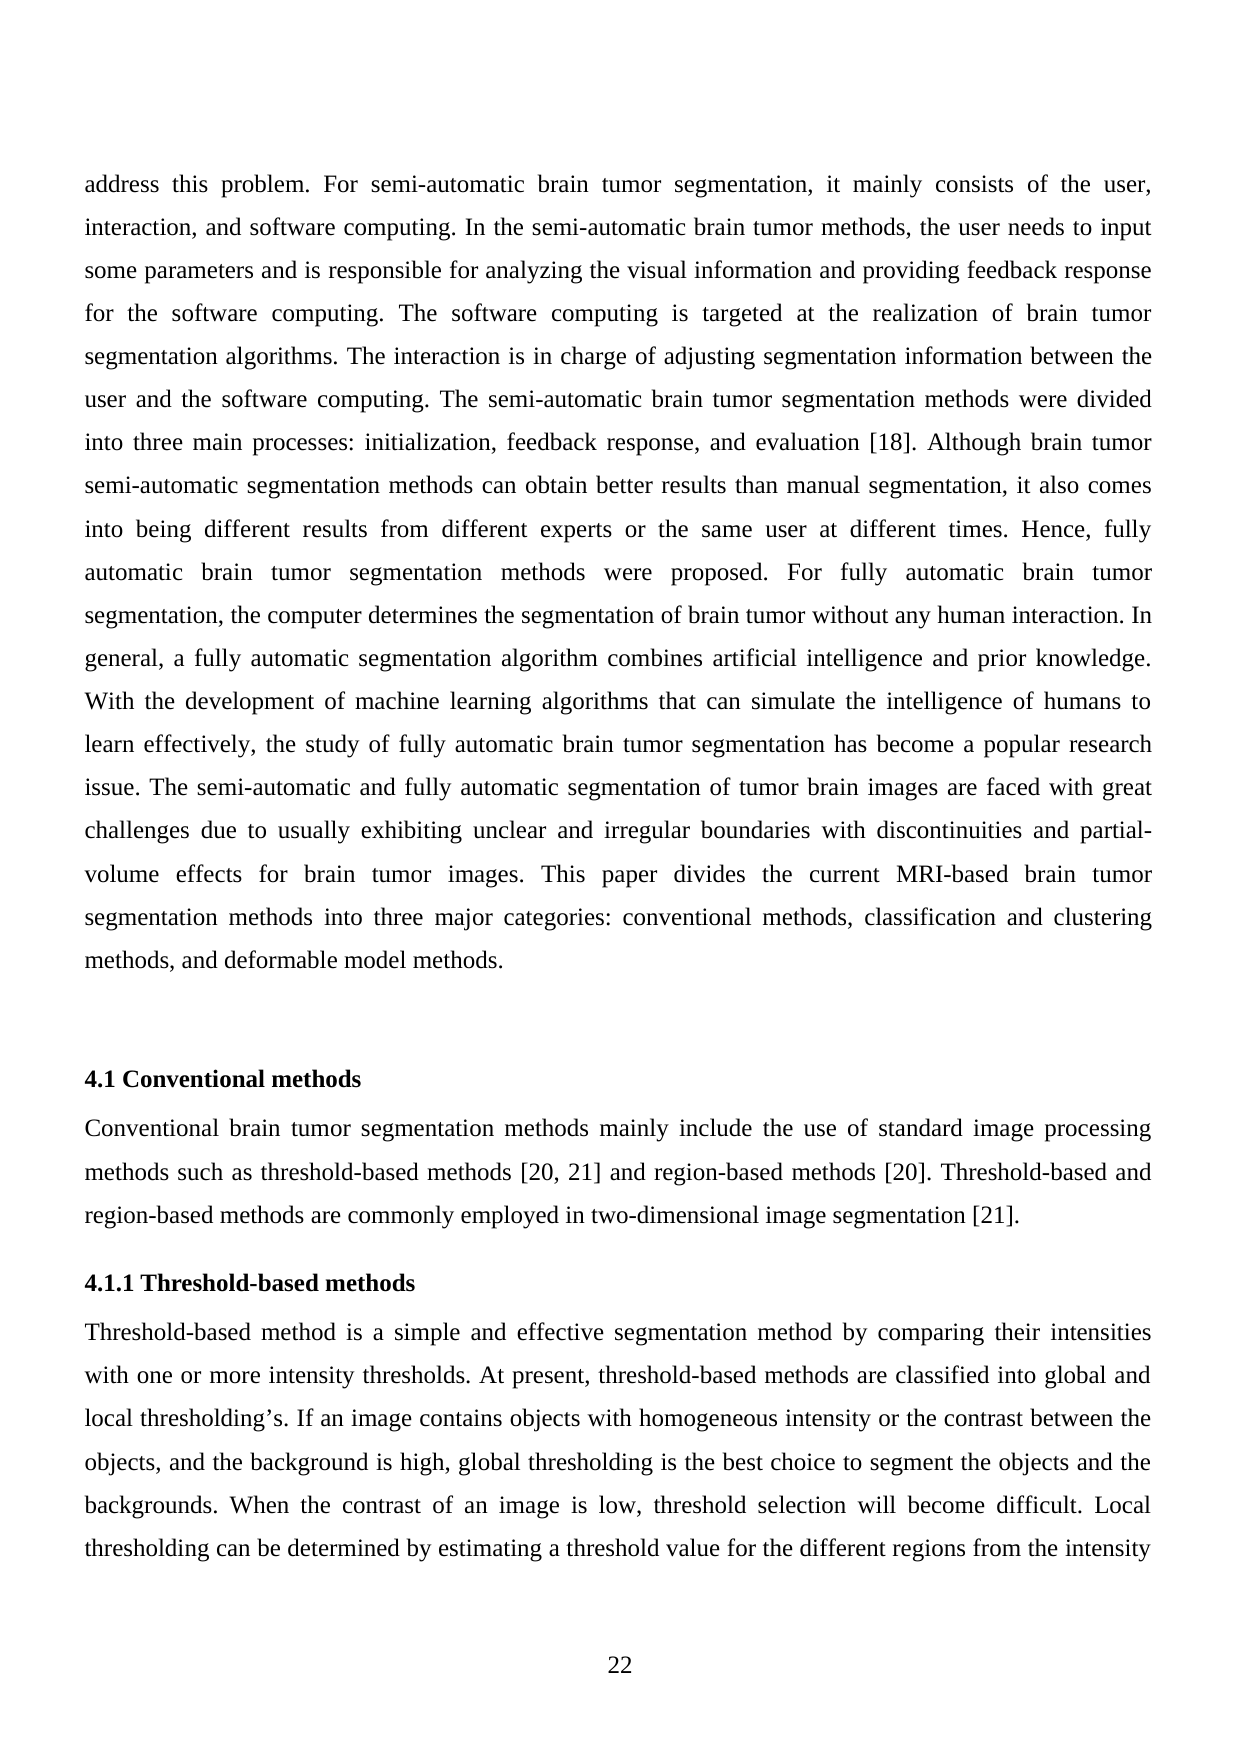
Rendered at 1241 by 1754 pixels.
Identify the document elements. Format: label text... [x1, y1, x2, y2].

subtitle 4.1 Conventional methods [84, 1064, 1153, 1093]
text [84, 1317, 1153, 1562]
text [84, 169, 1153, 974]
text Conventional brain tumor segmentation methods mainly include the use of standard image processing methods such as threshold-based methods [20, 21] and region-based methods [20]. Threshold-based and region-based methods are commonly employed in two-dimensional image segmentation [21]. [84, 1113, 1153, 1228]
subtitle 4.1.1 Threshold-based methods [84, 1268, 1153, 1297]
